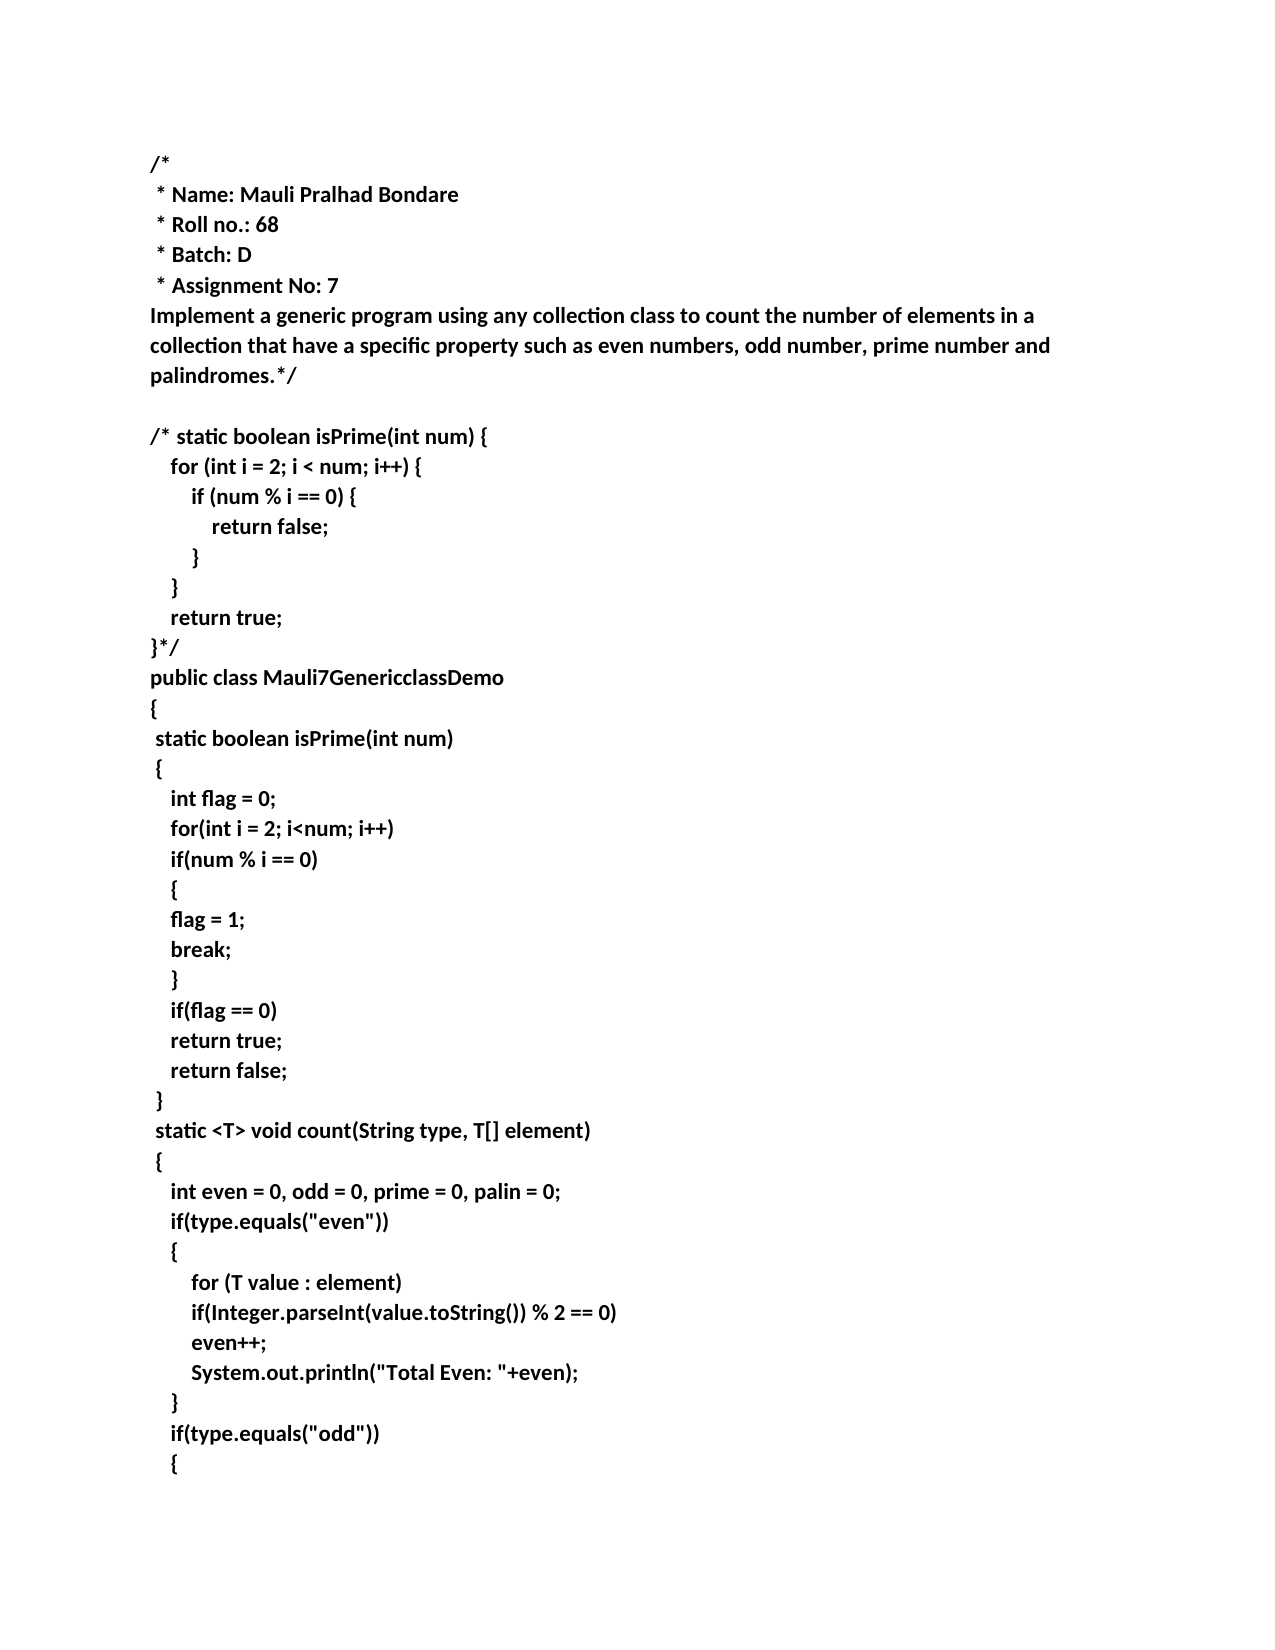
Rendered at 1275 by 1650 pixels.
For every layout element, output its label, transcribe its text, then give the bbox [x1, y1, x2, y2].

text System.out.println("Total Even: "+even); [150, 1358, 1125, 1386]
text return false; [150, 1056, 1125, 1084]
text { [150, 694, 1125, 722]
text } [150, 543, 1125, 571]
text { [150, 754, 1125, 782]
text for (T value : element) [150, 1268, 1125, 1296]
text } [150, 573, 1125, 601]
text * Roll no.: 68 [150, 210, 1125, 238]
text return true; [150, 603, 1125, 631]
text return false; [150, 512, 1125, 541]
text /* [150, 150, 1125, 178]
text * Assignment No: 7 [150, 271, 1125, 299]
text if(type.equals("odd")) [150, 1419, 1125, 1447]
text flag = 1; [150, 905, 1125, 933]
text { [150, 1237, 1125, 1266]
text for (int i = 2; i < num; i++) { [150, 452, 1125, 480]
text int flag = 0; [150, 784, 1125, 812]
text { [150, 875, 1125, 903]
text { [150, 1449, 1125, 1477]
text return true; [150, 1026, 1125, 1054]
text static boolean isPrime(int num) [150, 724, 1125, 752]
text if(flag == 0) [150, 996, 1125, 1024]
text Implement a generic program using any collection class to count the number of elements in a collection that have a specific property such as even numbers, odd number, prime number and palindromes.*/ [150, 301, 1125, 389]
text * Name: Mauli Pralhad Bondare [150, 180, 1125, 208]
text /* static boolean isPrime(int num) { [150, 422, 1125, 450]
text if (num % i == 0) { [150, 482, 1125, 510]
text for(int i = 2; i<num; i++) [150, 814, 1125, 843]
text even++; [150, 1328, 1125, 1356]
text } [150, 1086, 1125, 1114]
text if(Integer.parseInt(value.toString()) % 2 == 0) [150, 1298, 1125, 1326]
text break; [150, 935, 1125, 963]
text public class Mauli7GenericclassDemo [150, 663, 1125, 692]
text * Batch: D [150, 241, 1125, 269]
text static <T> void count(String type, T[] element) [150, 1117, 1125, 1145]
text if(num % i == 0) [150, 845, 1125, 873]
text } [150, 966, 1125, 994]
text }*/ [150, 633, 1125, 661]
text int even = 0, odd = 0, prime = 0, palin = 0; [150, 1177, 1125, 1205]
text } [150, 1388, 1125, 1417]
text { [150, 1147, 1125, 1175]
text if(type.equals("even")) [150, 1207, 1125, 1235]
